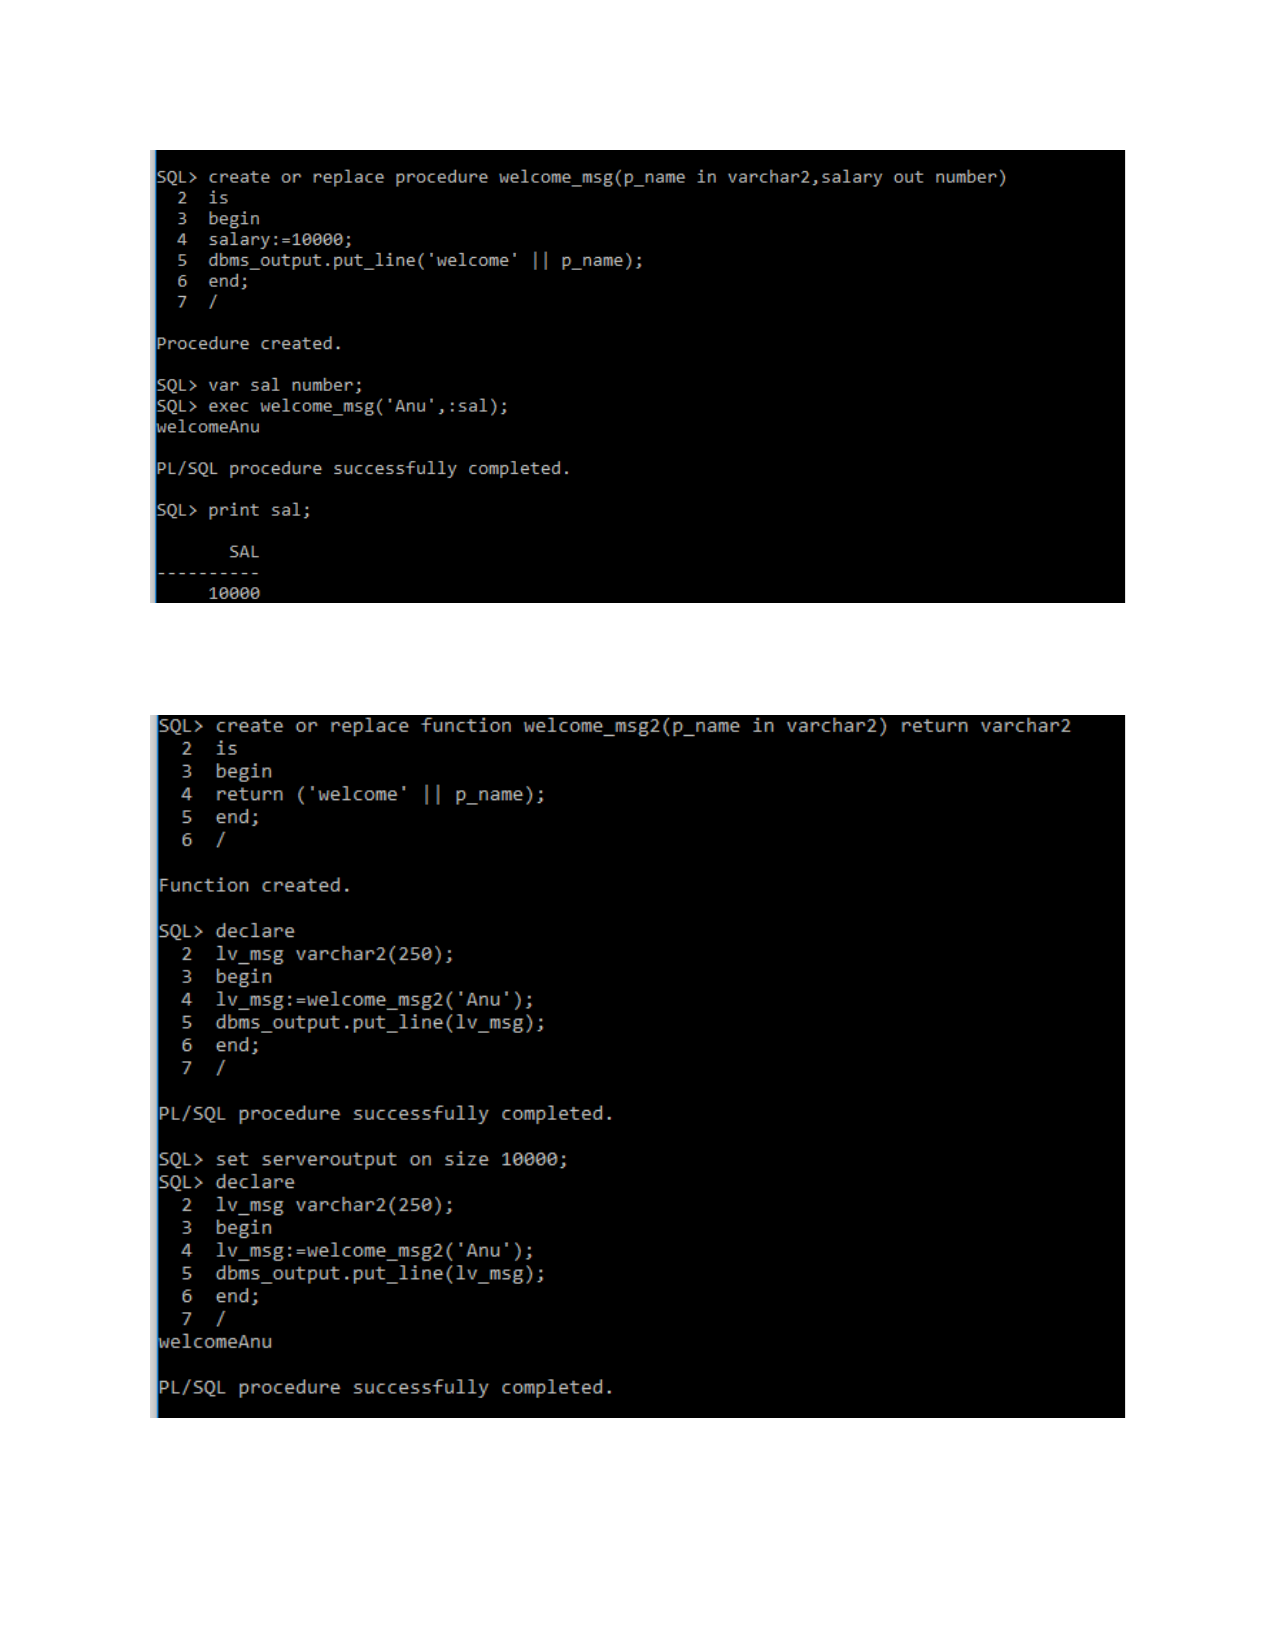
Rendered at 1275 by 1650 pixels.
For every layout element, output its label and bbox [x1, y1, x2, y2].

picture [150, 150, 1125, 603]
picture [150, 715, 1125, 1418]
